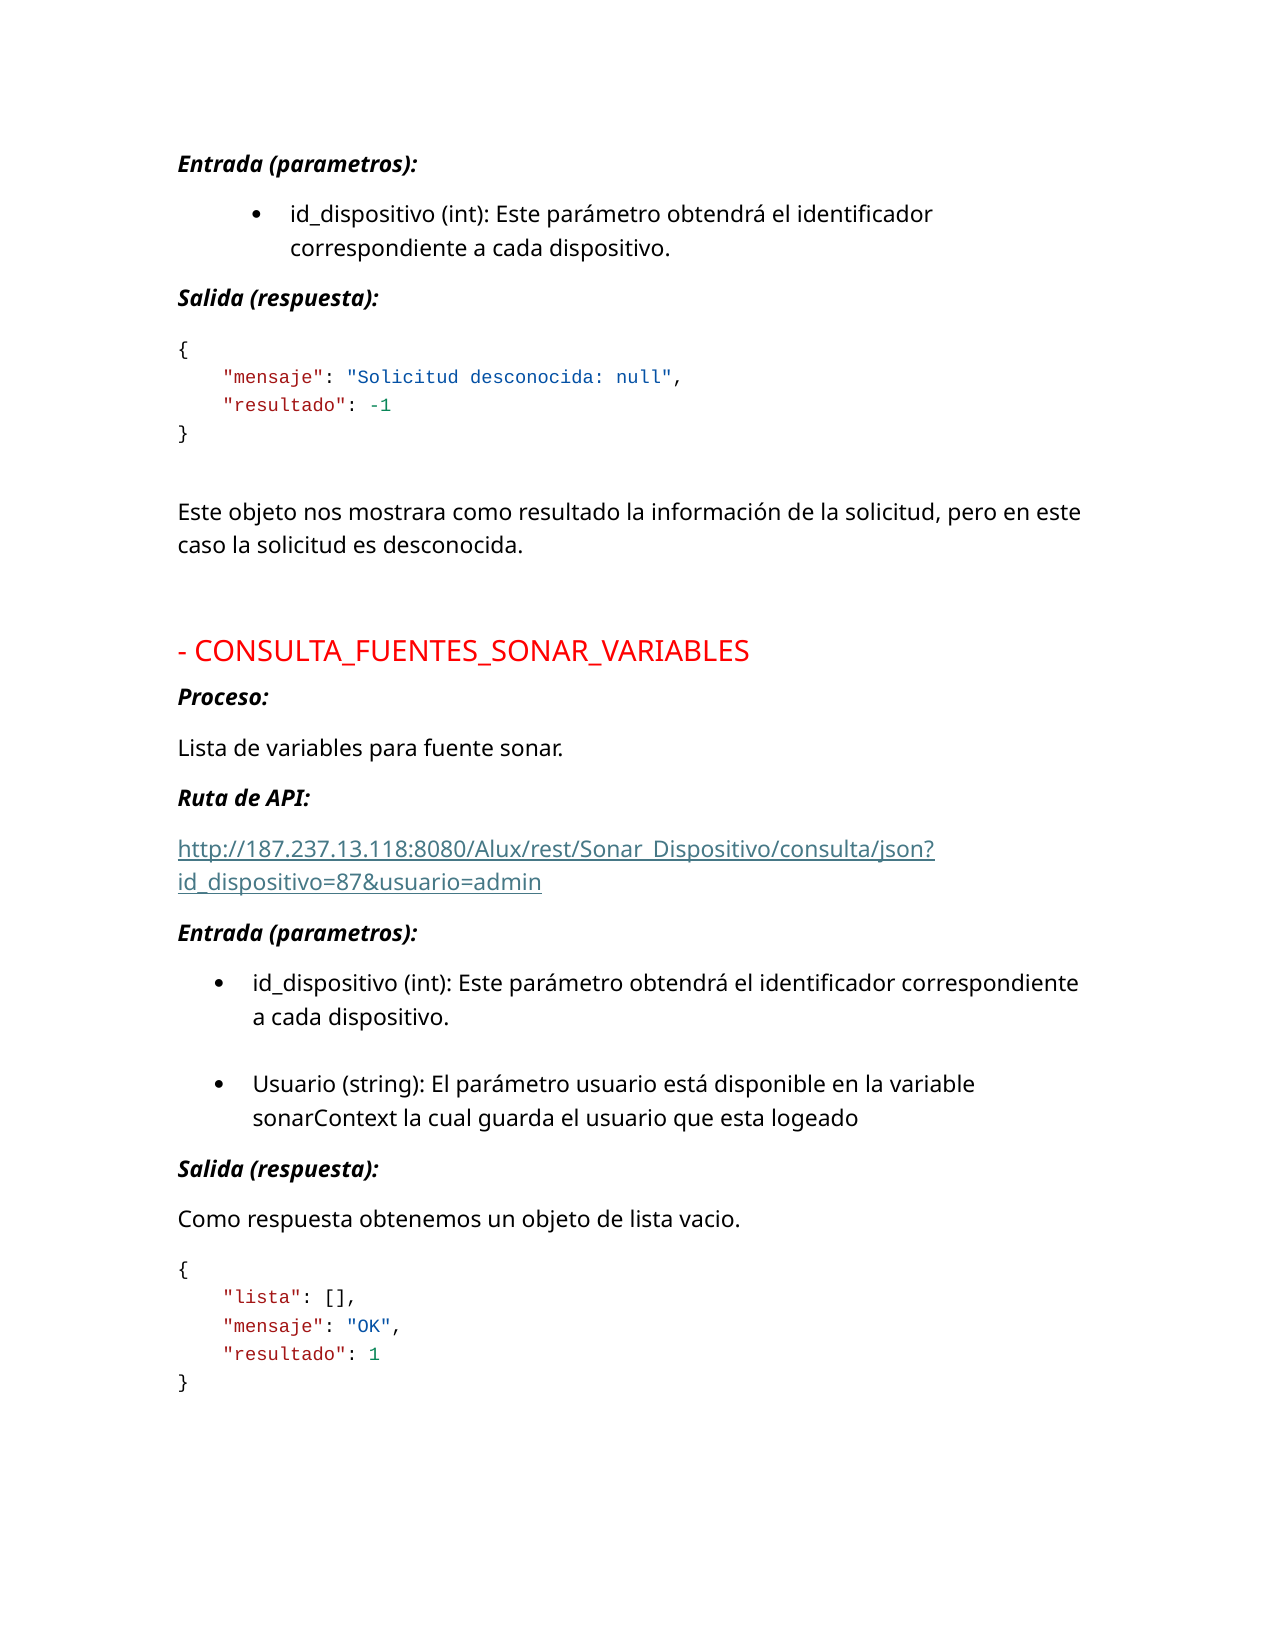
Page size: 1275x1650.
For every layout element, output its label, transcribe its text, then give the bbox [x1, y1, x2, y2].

text "resultado": -1 [177, 389, 1098, 417]
list Usuario (string): El parámetro usuario está disponible en la variable sonarContext la cual guarda el usuario que esta logeado [215, 1068, 1098, 1133]
text } [177, 417, 1098, 445]
text "lista": [], [177, 1281, 1098, 1309]
list id_dispositivo (int): Este parámetro obtendrá el identificador correspondiente a cada dispositivo. [215, 967, 1098, 1066]
text Ruta de API: [177, 782, 1098, 813]
text Proceso: [177, 681, 1098, 712]
text Salida (respuesta): [177, 1152, 1098, 1184]
text "mensaje": "OK", [177, 1309, 1098, 1338]
text { [177, 333, 1098, 361]
text Como respuesta obtenemos un objeto de lista vacio. [177, 1203, 1098, 1234]
text } [177, 1366, 1098, 1394]
text http://187.237.13.118:8080/Alux/rest/Sonar_Dispositivo/consulta/json?id_dispositivo=87&usuario=admin [177, 832, 1098, 897]
text Entrada (parametros): [177, 148, 1098, 179]
text Entrada (parametros): [177, 917, 1098, 948]
subtitle - CONSULTA_FUENTES_SONAR_VARIABLES [177, 630, 1098, 670]
text Lista de variables para fuente sonar. [177, 732, 1098, 763]
text Este objeto nos mostrara como resultado la información de la solicitud, pero en este caso la solicitud es desconocida. [177, 496, 1098, 561]
text "mensaje": "Solicitud desconocida: null", [177, 361, 1098, 389]
list id_dispositivo (int): Este parámetro obtendrá el identificador correspondiente a cada dispositivo. [252, 198, 1098, 263]
text "resultado": 1 [177, 1338, 1098, 1366]
text { [177, 1253, 1098, 1281]
text Salida (respuesta): [177, 282, 1098, 313]
